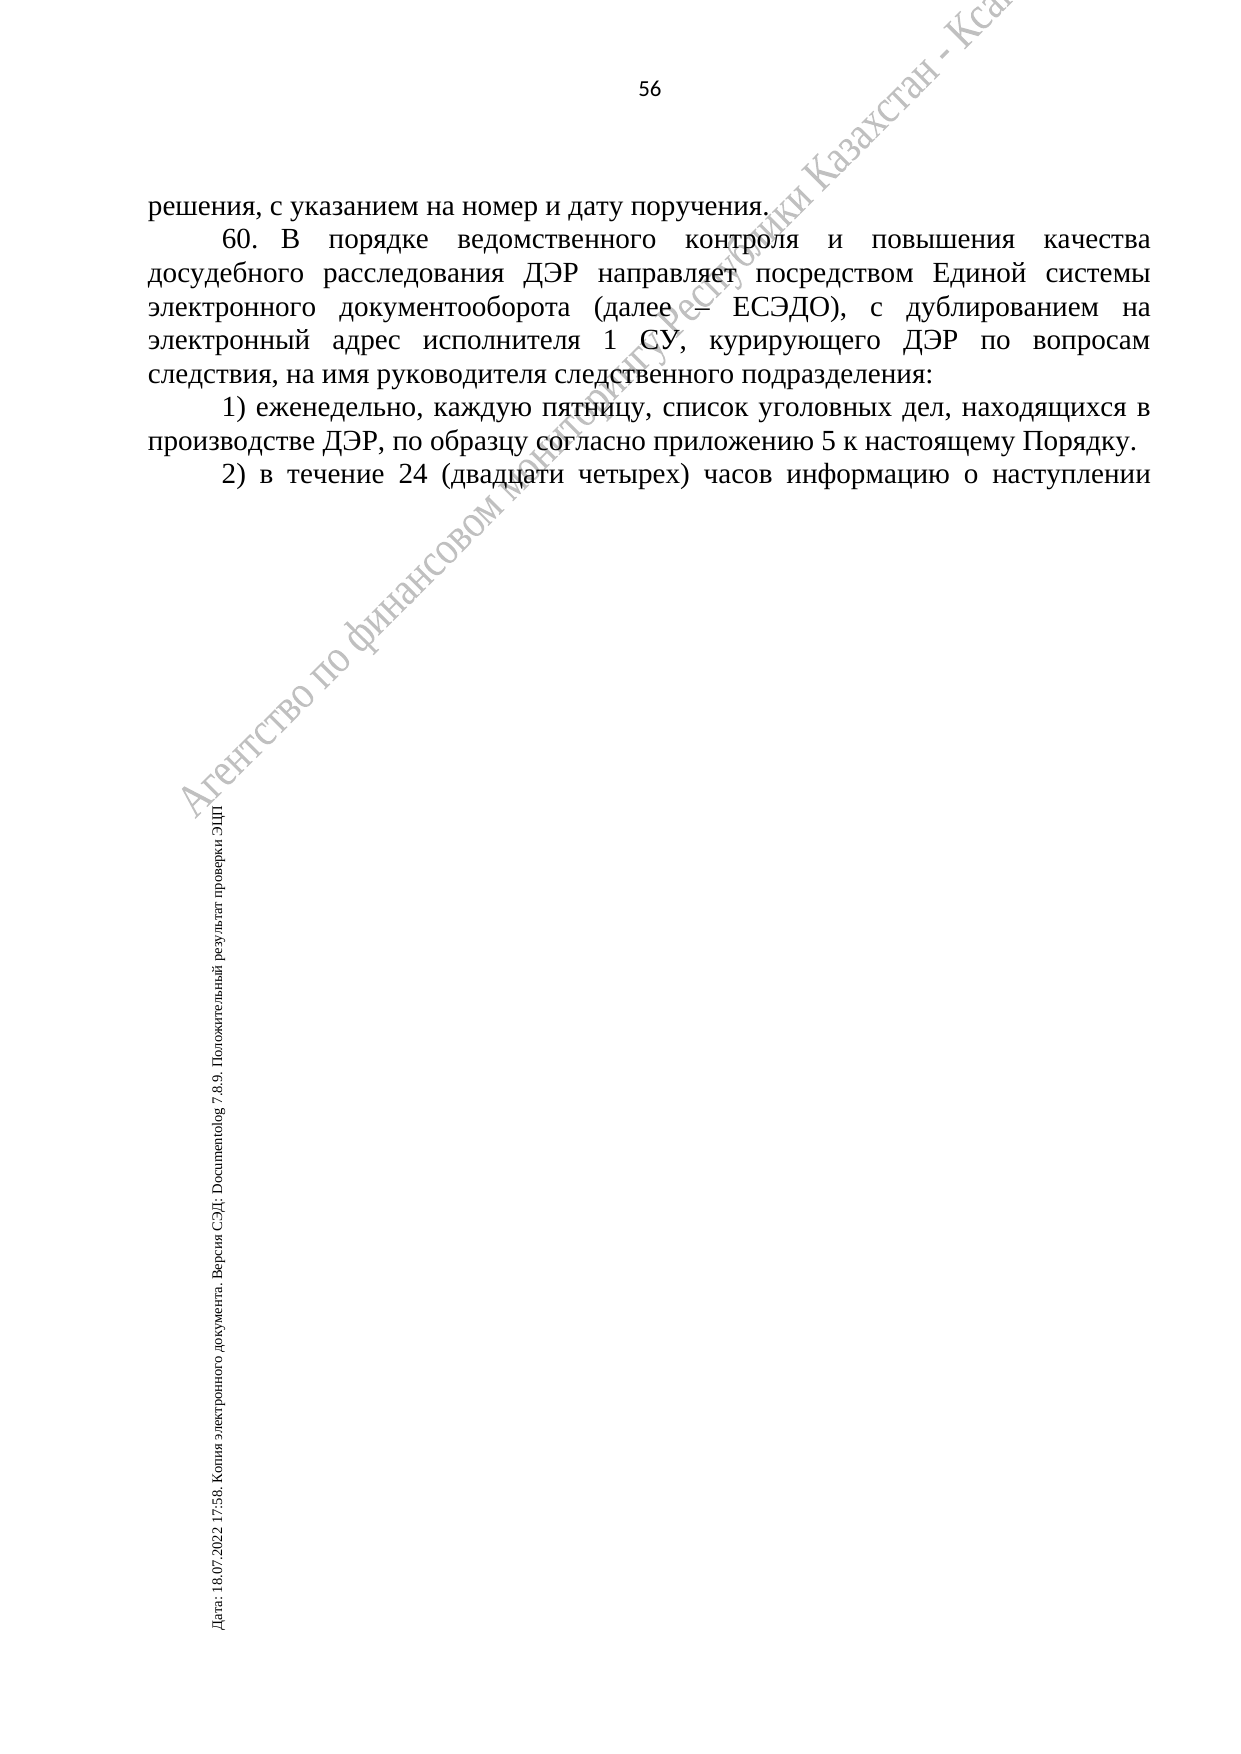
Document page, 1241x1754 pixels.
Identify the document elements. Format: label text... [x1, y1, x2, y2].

text 59. Периодичность направления справки по контрольному уголовному делу на имя Председателя, заместителя Председателя Агентства, курирующего правоохранительную деятельность, – каждые 30 (тридцать) дней, со дня постановки на контроль, до принятия окончательного процессуального решения, с указанием на номер и дату поручения. [148, 188, 1152, 222]
text 60. В порядке ведомственного контроля и повышения качества досудебного расследования ДЭР направляет посредством Единой системы электронного документооборота (далее – ЕСЭДО), с дублированием на электронный адрес исполнителя 1 СУ, курирующего ДЭР по вопросам следствия, на имя руководителя следственного подразделения: [148, 222, 1152, 389]
text 1) еженедельно, каждую пятницу, список уголовных дел, находящихся в производстве ДЭР, по образцу согласно приложению 5 к настоящему Порядку. [148, 389, 1152, 456]
text 2) в течение 24 (двадцати четырех) часов информацию о наступлении рискового события, предусмотренного подпунктами 1), 2), 5), 6), 9), 10) и 11) пункта 52 настоящего Порядка, с приложением копии постановления либо приговора суда. [148, 456, 1152, 490]
